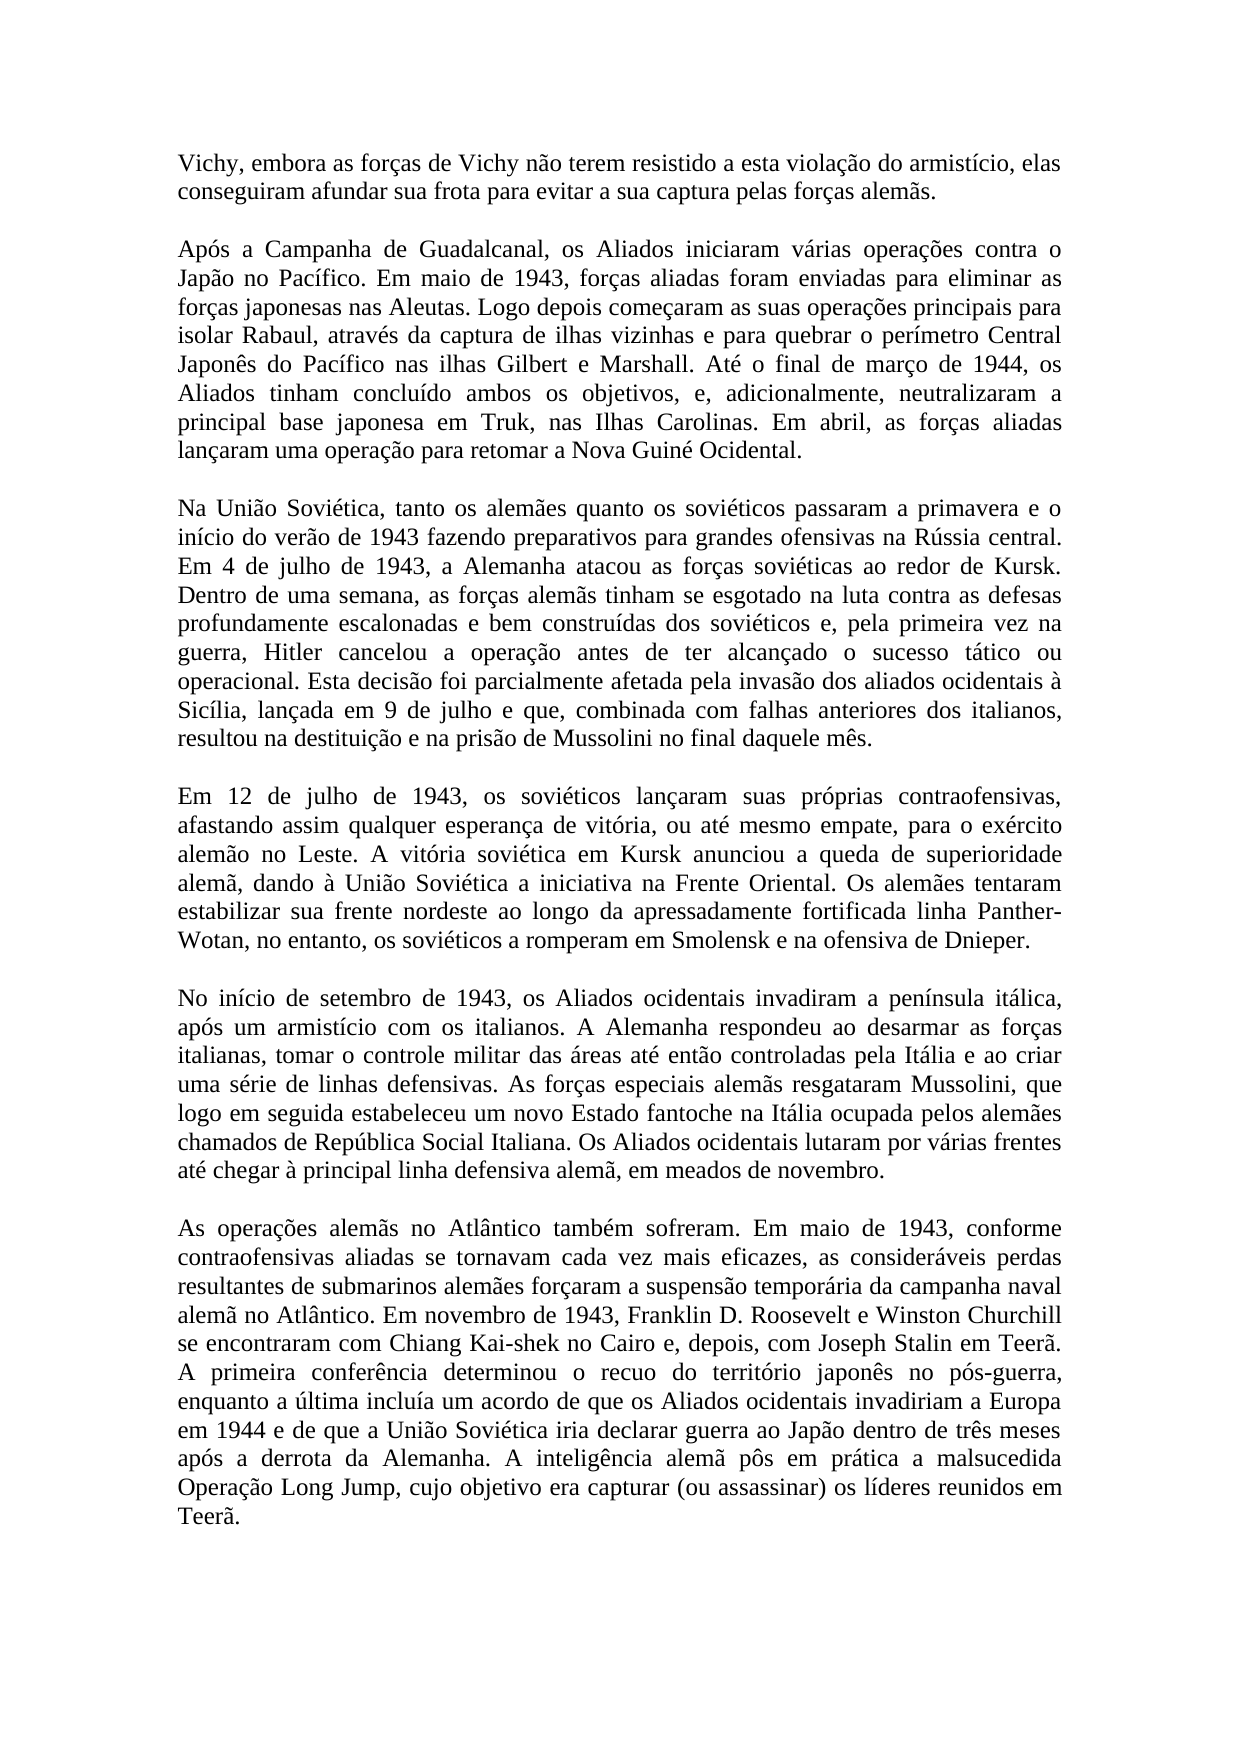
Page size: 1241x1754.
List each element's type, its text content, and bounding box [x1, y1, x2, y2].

text Em 12 de julho de 1943, os soviéticos lançaram suas próprias contraofensivas, afastando assim qualquer esperança de vitória, ou até mesmo empate, para o exército alemão no Leste. A vitória soviética em Kursk anunciou a queda de superioridade alemã, dando à União Soviética a iniciativa na Frente Oriental. Os alemães tentaram estabilizar sua frente nordeste ao longo da apressadamente fortificada linha Panther-Wotan, no entanto, os soviéticos a romperam em Smolensk e na ofensiva de Dnieper. [177, 781, 1063, 954]
text No início de setembro de 1943, os Aliados ocidentais invadiram a península itálica, após um armistício com os italianos. A Alemanha respondeu ao desarmar as forças italianas, tomar o controle militar das áreas até então controladas pela Itália e ao criar uma série de linhas defensivas. As forças especiais alemãs resgataram Mussolini, que logo em seguida estabeleceu um novo Estado fantoche na Itália ocupada pelos alemães chamados de República Social Italiana. Os Aliados ocidentais lutaram por várias frentes até chegar à principal linha defensiva alemã, em meados de novembro. [177, 983, 1063, 1184]
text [177, 148, 1063, 205]
text As operações alemãs no Atlântico também sofreram. Em maio de 1943, conforme contraofensivas aliadas se tornavam cada vez mais eficazes, as consideráveis perdas resultantes de ​​submarinos alemães forçaram a suspensão temporária da campanha naval alemã no Atlântico. Em novembro de 1943, Franklin D. Roosevelt e Winston Churchill se encontraram com Chiang Kai-shek no Cairo e, depois, com Joseph Stalin em Teerã. A primeira conferência determinou o recuo do território japonês no pós-guerra, enquanto a última incluía um acordo de que os Aliados ocidentais invadiriam a Europa em 1944 e de que a União Soviética iria declarar guerra ao Japão dentro de três meses após a derrota da Alemanha. A inteligência alemã pôs em prática a malsucedida Operação Long Jump, cujo objetivo era capturar (ou assassinar) os líderes reunidos em Teerã. [177, 1213, 1063, 1530]
text Na União Soviética, tanto os alemães quanto os soviéticos passaram a primavera e o início do verão de 1943 fazendo preparativos para grandes ofensivas na Rússia central. Em 4 de julho de 1943, a Alemanha atacou as forças soviéticas ao redor de Kursk. Dentro de uma semana, as forças alemãs tinham se esgotado na luta contra as defesas profundamente escalonadas e bem construídas dos soviéticos e, pela primeira vez na guerra, Hitler cancelou a operação antes de ter alcançado o sucesso tático ou operacional. Esta decisão foi parcialmente afetada pela invasão dos aliados ocidentais à Sicília, lançada em 9 de julho e que, combinada com falhas anteriores dos italianos, resultou na destituição e na prisão de Mussolini no final daquele mês. [177, 493, 1063, 752]
text Após a Campanha de Guadalcanal, os Aliados iniciaram várias operações contra o Japão no Pacífico. Em maio de 1943, forças aliadas foram enviadas para eliminar as forças japonesas nas Aleutas. Logo depois começaram as suas operações principais para isolar Rabaul, através da captura de ilhas vizinhas e para quebrar o perímetro Central Japonês do Pacífico nas ilhas Gilbert e Marshall. Até o final de março de 1944, os Aliados tinham concluído ambos os objetivos, e, adicionalmente, neutralizaram a principal base japonesa em Truk, nas Ilhas Carolinas. Em abril, as forças aliadas lançaram uma operação para retomar a Nova Guiné Ocidental. [177, 234, 1063, 464]
